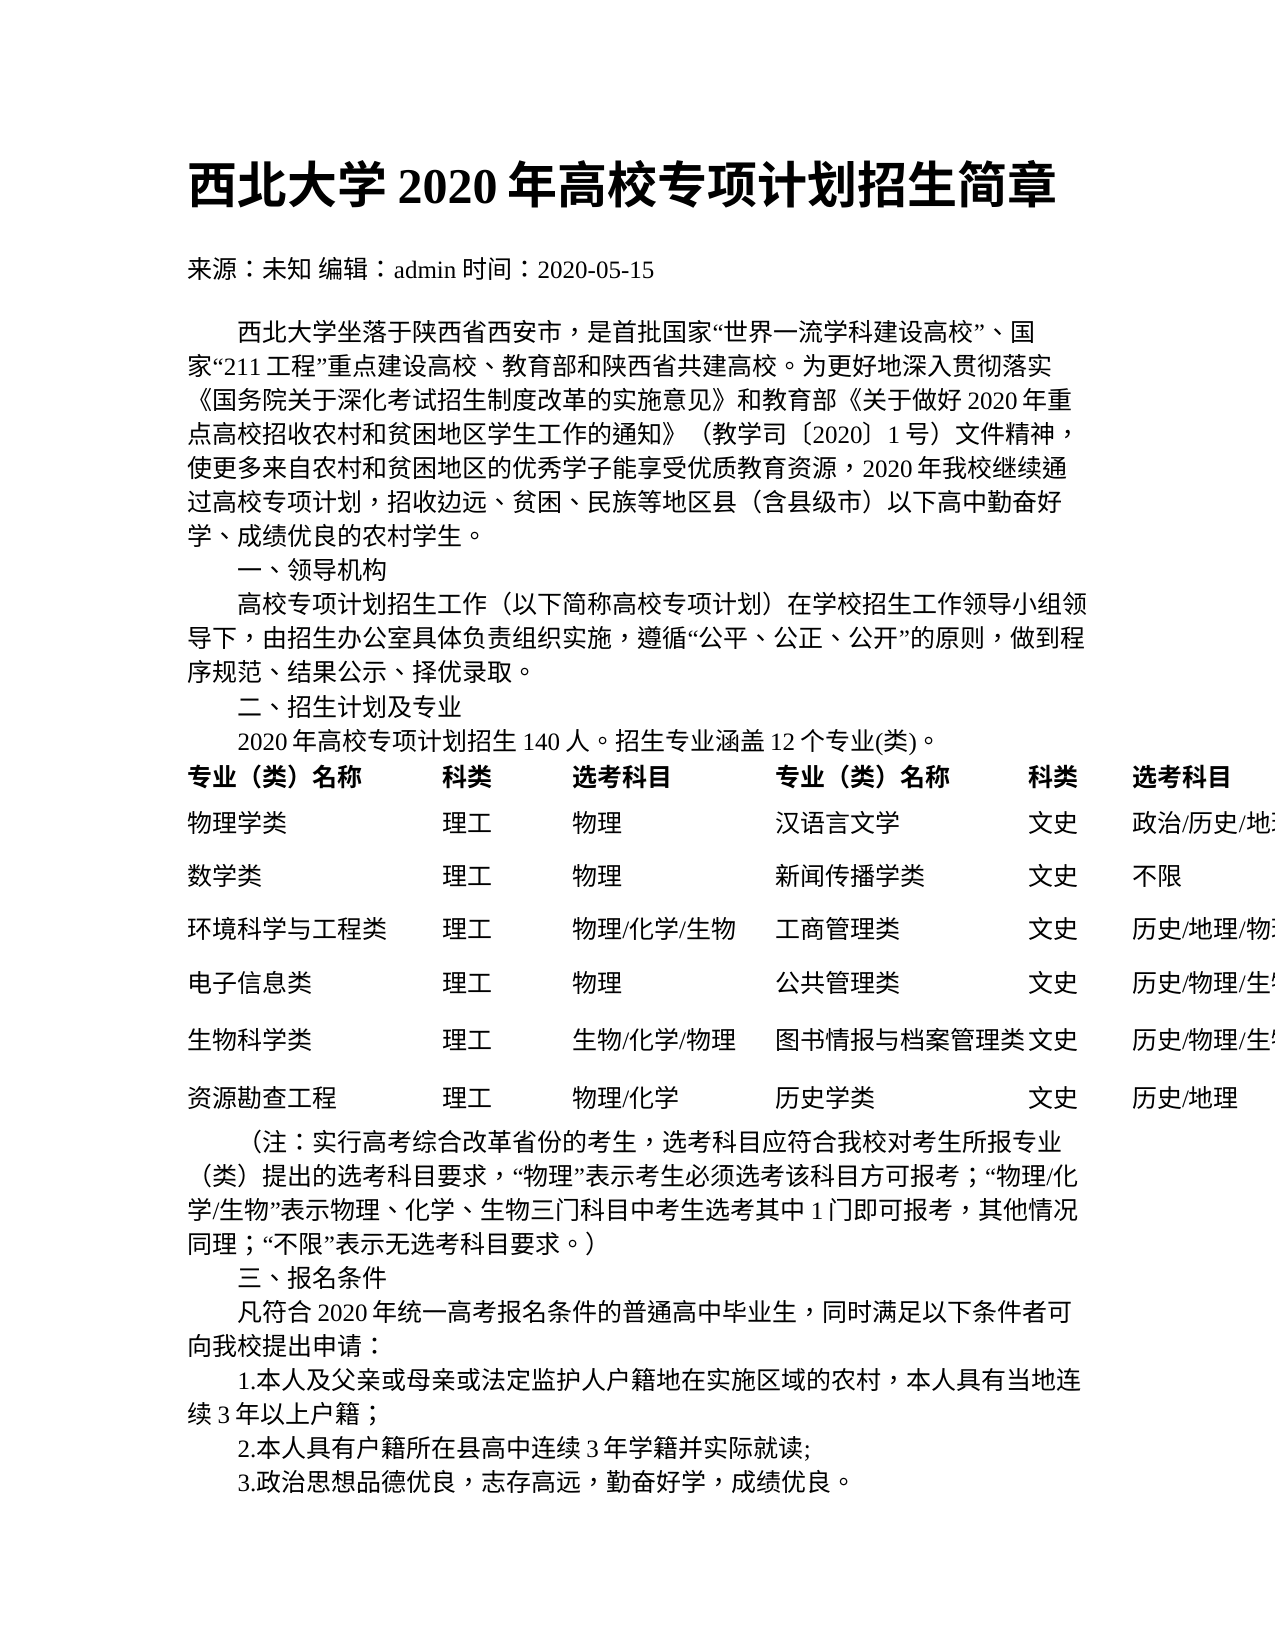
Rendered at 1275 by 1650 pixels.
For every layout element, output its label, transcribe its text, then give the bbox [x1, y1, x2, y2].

table_header 科类 [443, 757, 572, 796]
table_cell 历史/物理/生物 [1132, 1009, 1275, 1071]
table_cell 数学类 [188, 850, 443, 903]
table_cell 文史 [1029, 956, 1132, 1009]
text 来源：未知 编辑：admin 时间：2020-05-15 [187, 252, 1087, 286]
table_cell 政治/历史/地理 [1132, 796, 1275, 849]
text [187, 1124, 1087, 1499]
table_cell 理工 [443, 850, 572, 903]
table_cell 生物/化学/物理 [572, 1009, 775, 1071]
table_cell 物理/化学 [572, 1071, 775, 1124]
table_cell 物理 [572, 796, 775, 849]
table_cell 物理 [572, 850, 775, 903]
table_cell 历史/物理/生物 [1132, 956, 1275, 1009]
table_cell 图书情报与档案管理类 [775, 1009, 1029, 1071]
table_cell 公共管理类 [775, 956, 1029, 1009]
table_cell 理工 [443, 1009, 572, 1071]
table_cell 不限 [1132, 850, 1275, 903]
text 西北大学坐落于陕西省西安市，是首批国家“世界一流学科建设高校”、国家“211工程”重点建设高校、教育部和陕西省共建高校。为更好地深入贯彻落实《国务院关于深化考试招生制度改革的实施意见》和教育部《关于做好2020年重点高校招收农村和贫困地区学生工作的通知》（教学司〔2020〕1号）文件精神，使更多来自农村和贫困地区的优秀学子能享受优质教育资源，2020年我校继续通过高校专项计划，招收边远、贫困、民族等地区县（含县级市）以下高中勤奋好学、成绩优良的农村学生。 一、领导机构 高校专项计划招生工作（以下简称高校专项计划）在学校招生工作领导小组领导下，由招生办公室具体负责组织实施，遵循“公平、公正、公开”的原则，做到程序规范、结果公示、择优录取。 二、招生计划及专业 2020年高校专项计划招生140人。招生专业涵盖12个专业(类)。 [187, 314, 1087, 757]
table_cell 文史 [1029, 903, 1132, 956]
table_cell 物理学类 [188, 796, 443, 849]
table_cell 文史 [1029, 1009, 1132, 1071]
table_cell 理工 [443, 796, 572, 849]
table_cell 生物科学类 [188, 1009, 443, 1071]
table_cell 汉语言文学 [775, 796, 1029, 849]
table_cell 理工 [443, 956, 572, 1009]
table_cell 历史/地理 [1132, 1071, 1275, 1124]
table_header 专业（类）名称 [188, 757, 443, 796]
table_cell 文史 [1029, 1071, 1132, 1124]
table_cell 资源勘查工程 [188, 1071, 443, 1124]
table_cell 文史 [1029, 796, 1132, 849]
subtitle 西北大学2020年高校专项计划招生简章 [187, 150, 1087, 218]
table_header 科类 [1029, 757, 1132, 796]
table_cell 工商管理类 [775, 903, 1029, 956]
table_header 选考科目 [1132, 757, 1275, 796]
table_cell 理工 [443, 903, 572, 956]
table_cell 理工 [443, 1071, 572, 1124]
table_header 选考科目 [572, 757, 775, 796]
table_cell 文史 [1029, 850, 1132, 903]
table_cell 新闻传播学类 [775, 850, 1029, 903]
table_header 专业（类）名称 [775, 757, 1029, 796]
table_cell 物理/化学/生物 [572, 903, 775, 956]
table_cell 物理 [572, 956, 775, 1009]
table_cell 环境科学与工程类 [188, 903, 443, 956]
table_cell 历史/地理/物理 [1132, 903, 1275, 956]
table_cell 历史学类 [775, 1071, 1029, 1124]
table_cell 电子信息类 [188, 956, 443, 1009]
